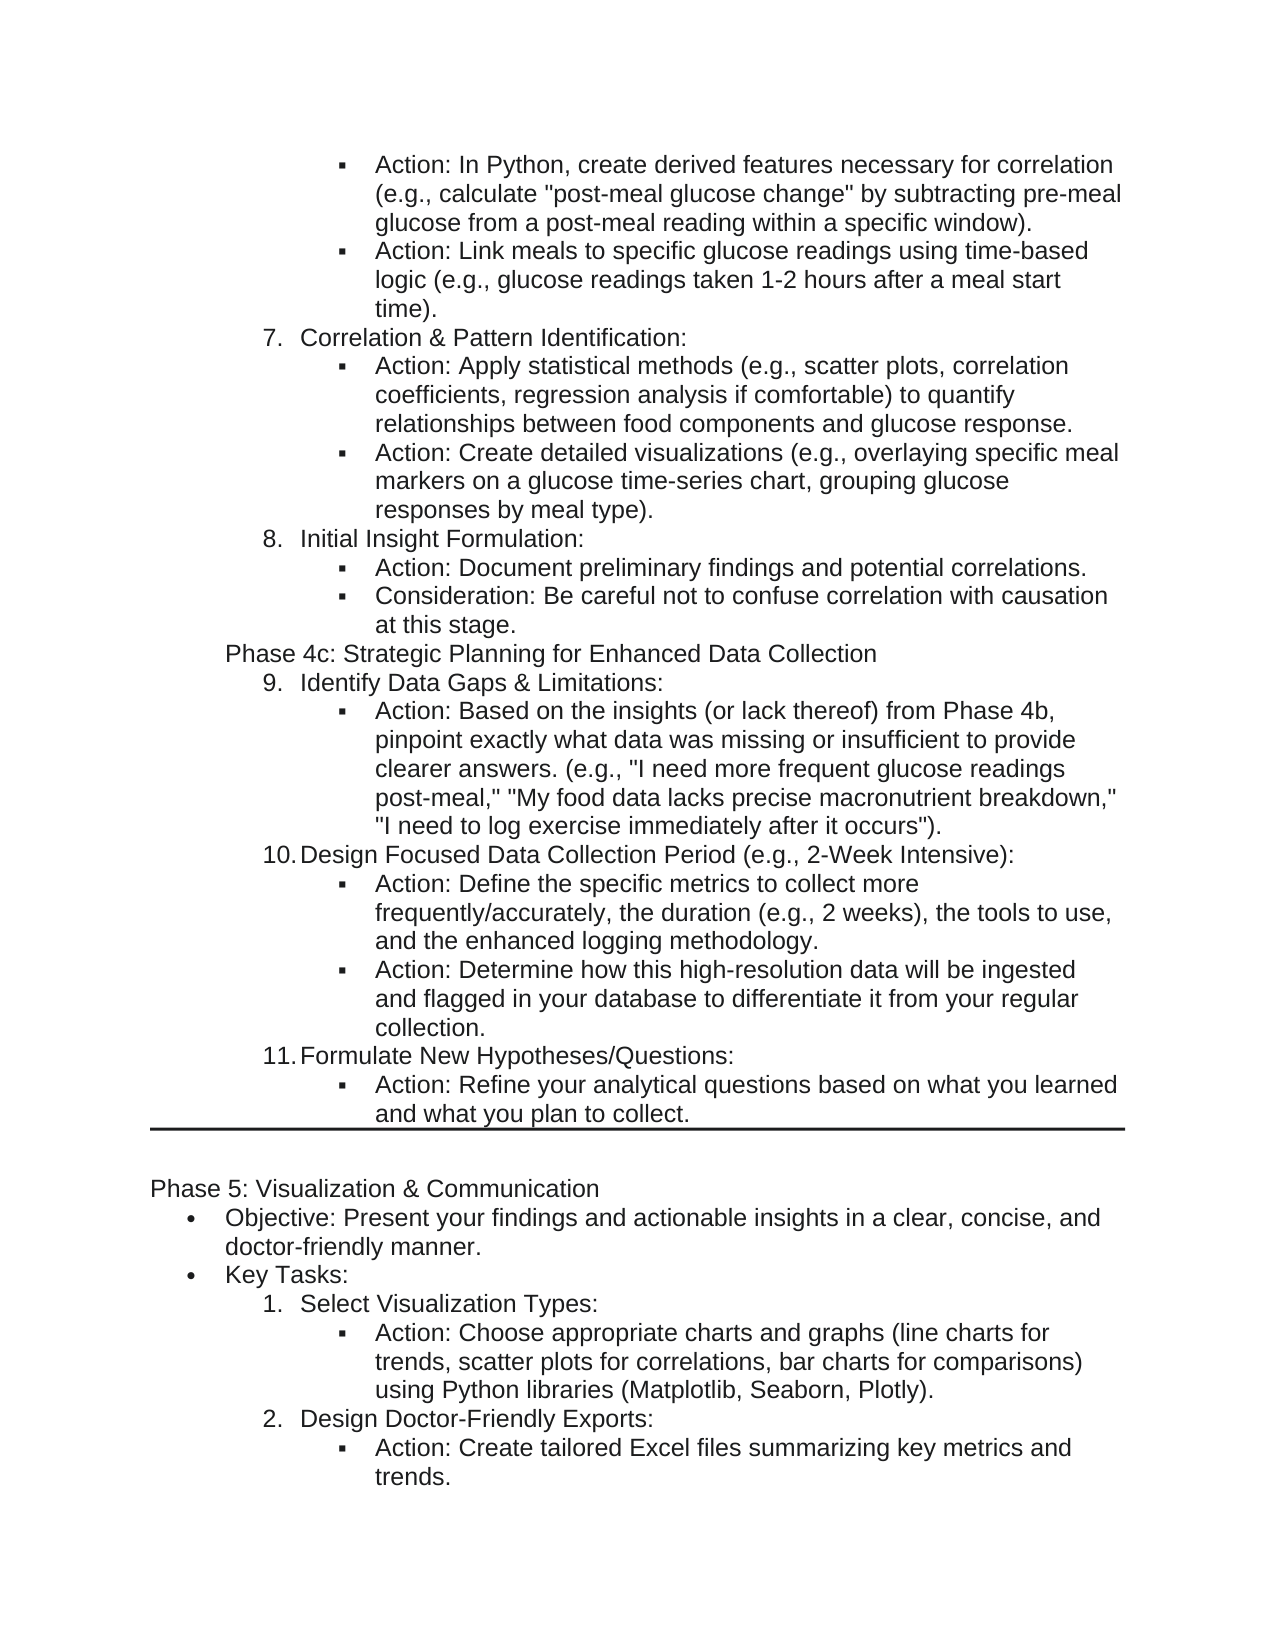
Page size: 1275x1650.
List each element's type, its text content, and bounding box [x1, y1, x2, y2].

list Action: Apply statistical methods (e.g., scatter plots, correlation coefficients, regression analysis if comfortable) to quantify relationships between food components and glucose response. [337, 351, 1125, 437]
text Phase 5: Visualization & Communication [150, 1174, 1125, 1203]
list Key Tasks: [187, 1260, 1125, 1289]
list Action: Refine your analytical questions based on what you learned and what you plan to collect. [337, 1070, 1125, 1127]
list Action: Create detailed visualizations (e.g., overlaying specific meal markers on a glucose time-series chart, grouping glucose responses by meal type). [337, 437, 1125, 524]
list Design Doctor-Friendly Exports: [262, 1404, 1125, 1433]
list Select Visualization Types: [262, 1289, 1125, 1318]
list Action: Link meals to specific glucose readings using time-based logic (e.g., glucose readings taken 1-2 hours after a meal start time). [337, 236, 1125, 322]
list Correlation & Pattern Identification: [262, 322, 1125, 351]
list Formulate New Hypotheses/Questions: [262, 1041, 1125, 1070]
list Action: Based on the insights (or lack thereof) from Phase 4b, pinpoint exactly what data was missing or insufficient to provide clearer answers. (e.g., "I need more frequent glucose readings post-meal," "My food data lacks precise macronutrient breakdown," "I need to log exercise immediately after it occurs"). [337, 696, 1125, 840]
list Action: Document preliminary findings and potential correlations. [337, 552, 1125, 581]
list Action: Define the specific metrics to collect more frequently/accurately, the duration (e.g., 2 weeks), the tools to use, and the enhanced logging methodology. [337, 869, 1125, 955]
list Initial Insight Formulation: [262, 524, 1125, 552]
list Identify Data Gaps & Limitations: [262, 667, 1125, 696]
list Action: Determine how this high-resolution data will be ingested and flagged in your database to differentiate it from your regular collection. [337, 955, 1125, 1041]
list Action: Create tailored Excel files summarizing key metrics and trends. [337, 1433, 1125, 1490]
text Phase 4c: Strategic Planning for Enhanced Data Collection [225, 639, 1125, 667]
list Design Focused Data Collection Period (e.g., 2-Week Intensive): [262, 840, 1125, 869]
list Consideration: Be careful not to confuse correlation with causation at this stage. [337, 581, 1125, 639]
list Action: Choose appropriate charts and graphs (line charts for trends, scatter plots for correlations, bar charts for comparisons) using Python libraries (Matplotlib, Seaborn, Plotly). [337, 1318, 1125, 1404]
list Action: In Python, create derived features necessary for correlation (e.g., calculate "post-meal glucose change" by subtracting pre-meal glucose from a post-meal reading within a specific window). [337, 150, 1125, 236]
list Objective: Present your findings and actionable insights in a clear, concise, and doctor-friendly manner. [187, 1203, 1125, 1260]
